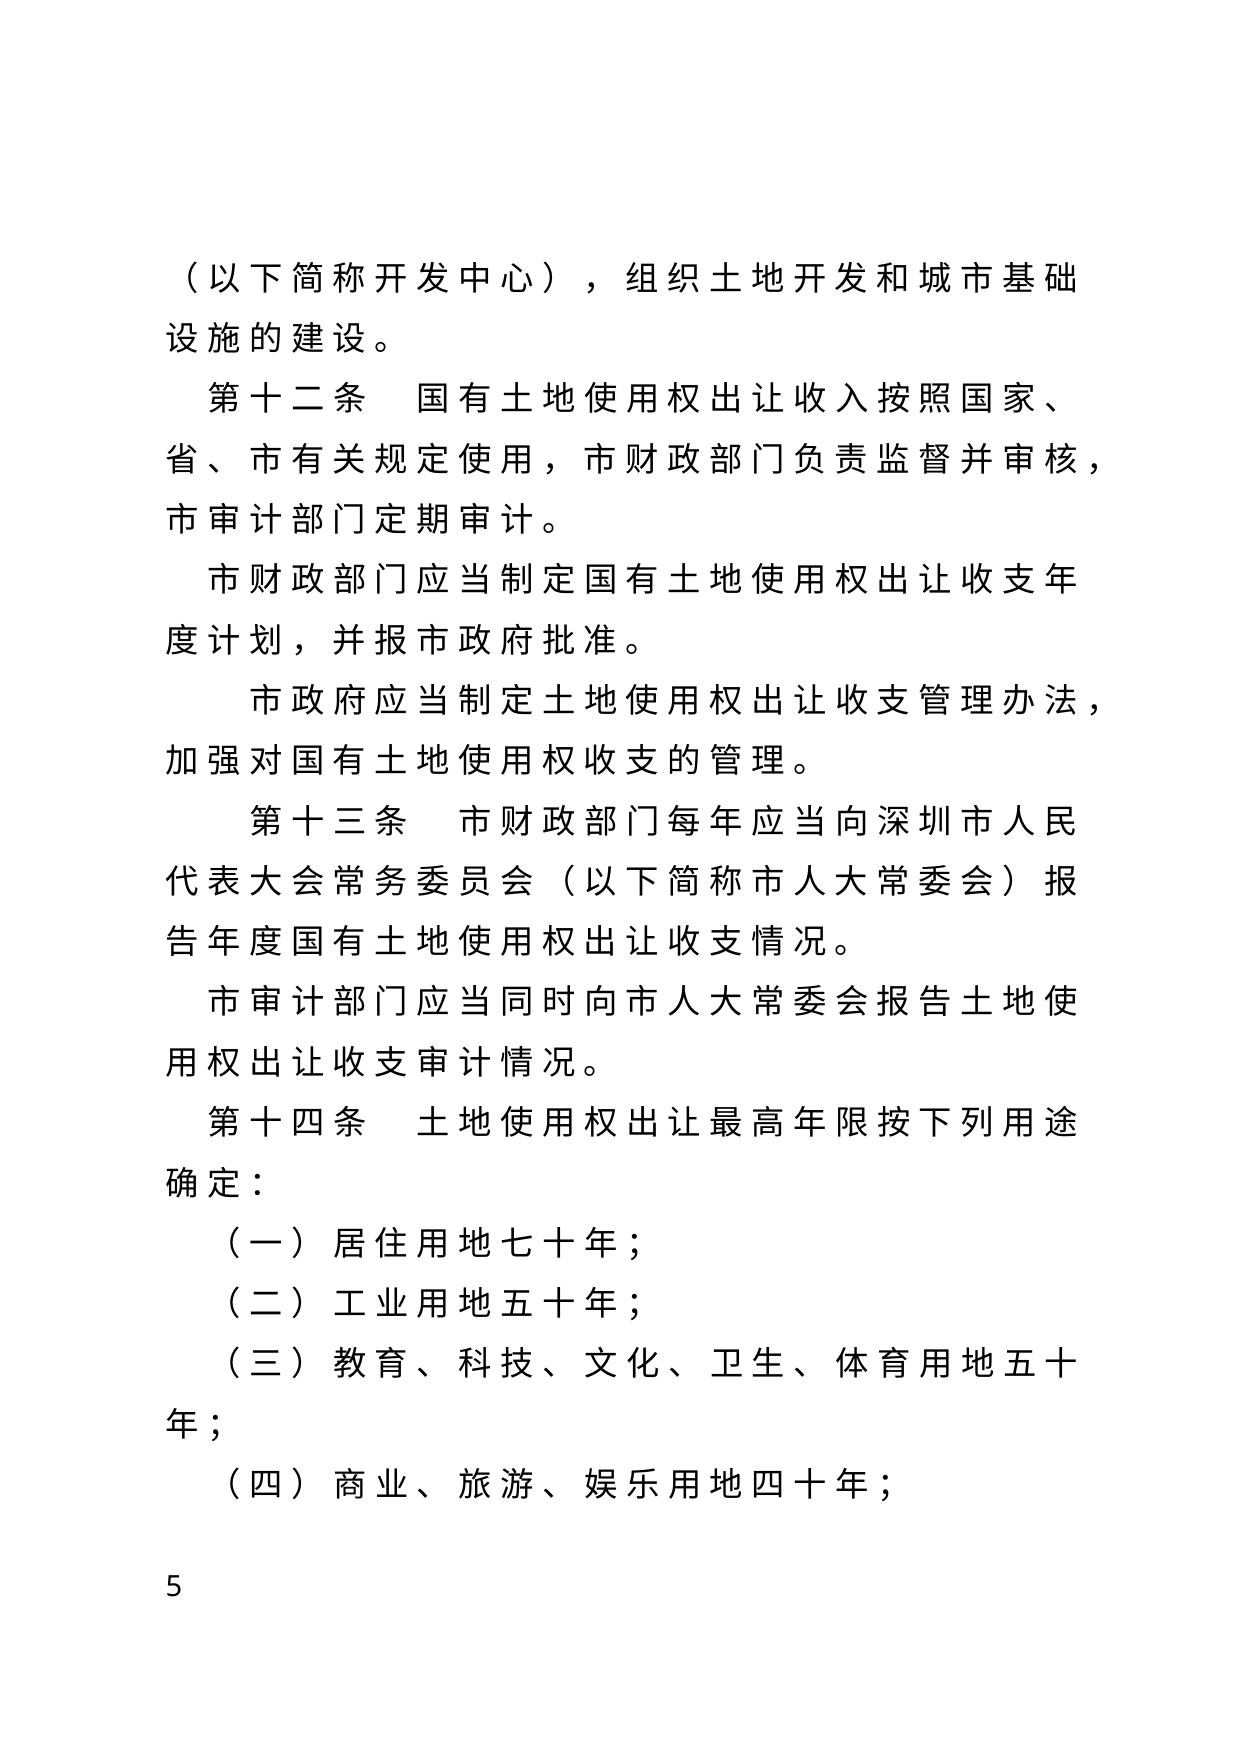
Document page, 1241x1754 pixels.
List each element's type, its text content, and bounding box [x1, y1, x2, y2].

text 市审计部门应当同时向市人大常委会报告土地使用权出让收支审计情况。 [165, 969, 1087, 1090]
text （二）工业用地五十年； [165, 1271, 1087, 1331]
text 第十二条 国有土地使用权出让收入按照国家、省、市有关规定使用，市财政部门负责监督并审核，市审计部门定期审计。 [165, 366, 1087, 547]
text 市政府应当制定土地使用权出让收支管理办法，加强对国有土地使用权收支的管理。 [165, 668, 1087, 788]
text （三）教育、科技、文化、卫生、体育用地五十年； [165, 1331, 1087, 1452]
text （一）居住用地七十年； [165, 1211, 1087, 1271]
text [165, 246, 1087, 366]
text （四）商业、旅游、娱乐用地四十年； [165, 1452, 1087, 1512]
text 第十四条 土地使用权出让最高年限按下列用途确定： [165, 1090, 1087, 1211]
text 第十三条 市财政部门每年应当向深圳市人民代表大会常务委员会（以下简称市人大常委会）报告年度国有土地使用权出让收支情况。 [165, 788, 1087, 969]
text 市财政部门应当制定国有土地使用权出让收支年度计划，并报市政府批准。 [165, 547, 1087, 668]
